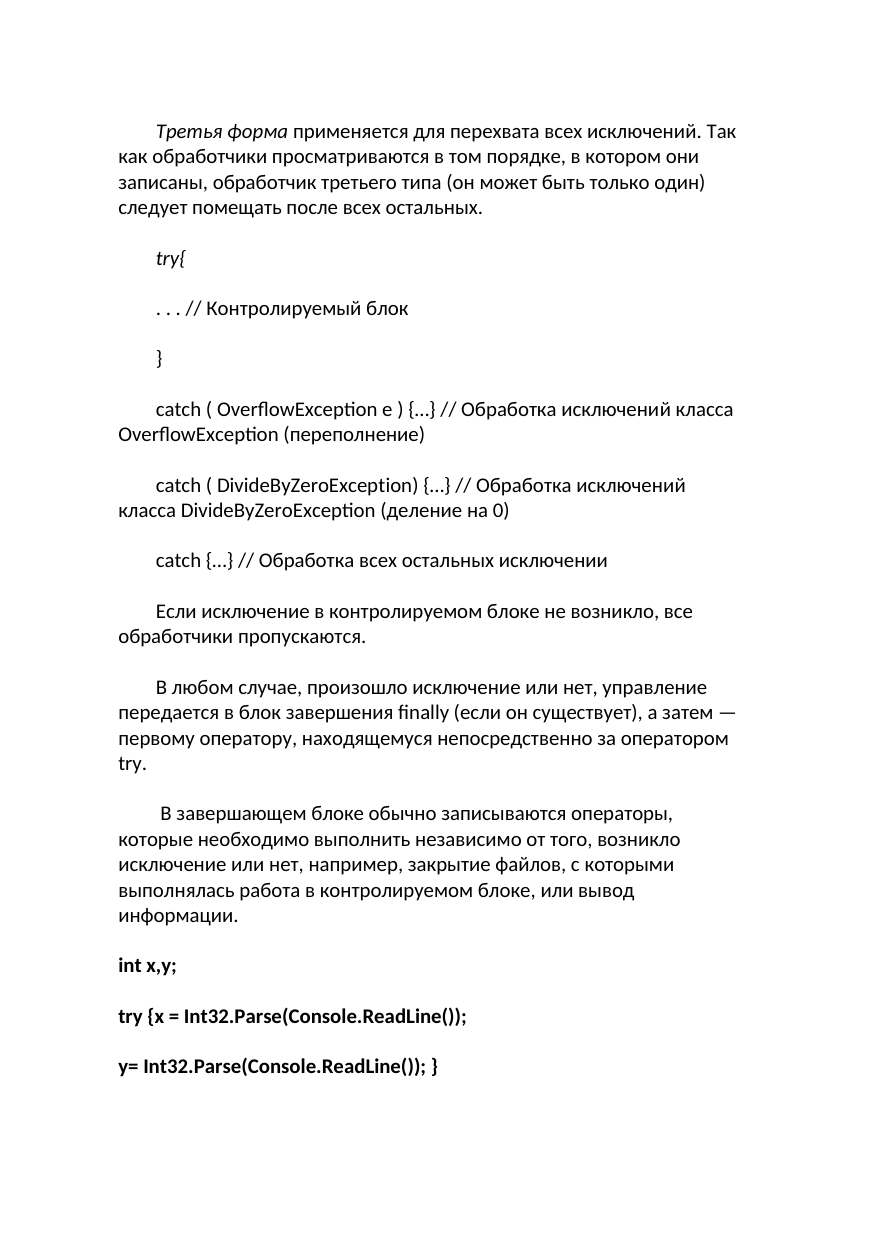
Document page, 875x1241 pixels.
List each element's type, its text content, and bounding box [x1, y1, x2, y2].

text В любом случае, произошло исключение или нет, управление передается в блок завершения finally (если он существует), а затем — первому оператору, находящемуся непосредственно за оператором try. [118, 674, 744, 776]
text . . . // Контролируемый блок [118, 295, 744, 321]
text int x,y; [118, 953, 744, 978]
text В завершающем блоке обычно записываются операторы, которые необходимо выполнить независимо от того, возникло исключение или нет, например, закрытие файлов, с которыми выполнялась работа в контролируемом блоке, или вывод информации. [118, 801, 744, 928]
text try{ [118, 245, 744, 270]
text y= Int32.Parse(Console.ReadLine()); } [118, 1053, 744, 1079]
text catch {…} // Обработка всех остальных исключении [118, 548, 744, 573]
text catch ( OverflowException е ) {…} // Обработка исключений класса OverflowException (переполнение) [118, 396, 744, 447]
text catch ( DivideByZeroException) {…} // Обработка исключений класса DivideByZeroException (деление на 0) [118, 472, 744, 523]
text Третья форма применяется для перехвата всех исключений. Так как обработчики просматриваются в том порядке, в котором они записаны, обработчик третьего типа (он может быть только один) следует помещать после всех остальных. [118, 118, 744, 220]
text Если исключение в контролируемом блоке не возникло, все обработчики пропускаются. [118, 598, 744, 649]
text } [118, 346, 744, 371]
text try {x = Int32.Parse(Console.ReadLine()); [118, 1003, 744, 1028]
